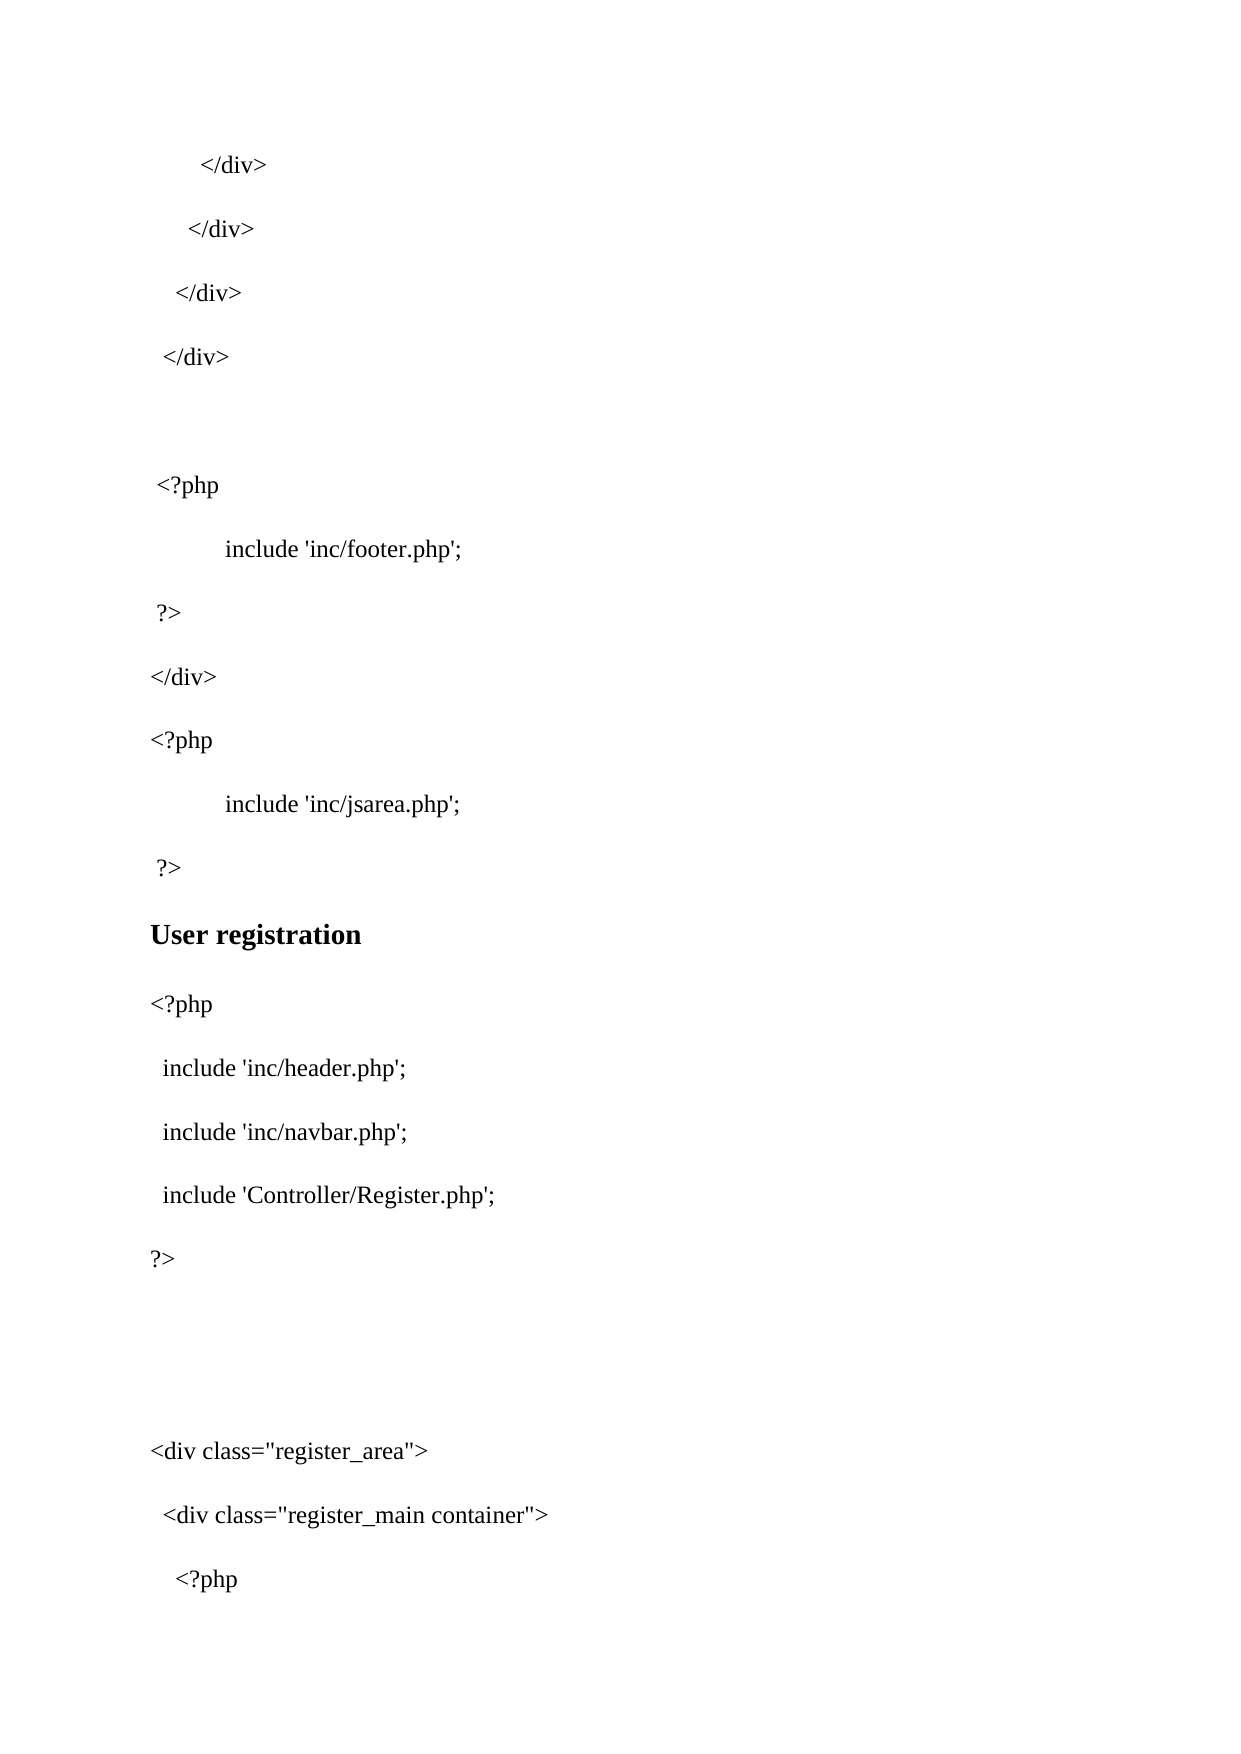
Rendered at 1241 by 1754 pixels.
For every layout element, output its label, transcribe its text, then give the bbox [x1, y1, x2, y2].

text <?php [150, 726, 1090, 754]
text <?php [150, 989, 1090, 1017]
text ?> [150, 853, 1090, 882]
text </div> [150, 214, 1090, 243]
text include 'Controller/Register.php'; [150, 1181, 1090, 1209]
text include 'inc/jsarea.php'; [150, 789, 1090, 818]
text include 'inc/header.php'; [150, 1053, 1090, 1081]
text </div> [150, 342, 1090, 371]
text include 'inc/footer.php'; [150, 534, 1090, 562]
text </div> [150, 150, 1090, 179]
text ?> [150, 1244, 1090, 1273]
text </div> [150, 278, 1090, 307]
text User registration [150, 917, 1090, 951]
text <div class="register_area"> [150, 1436, 1090, 1465]
text <?php [150, 470, 1090, 498]
text ?> [150, 598, 1090, 626]
text <div class="register_main container"> [150, 1500, 1090, 1529]
text include 'inc/navbar.php'; [150, 1117, 1090, 1145]
text </div> [150, 662, 1090, 690]
text <?php [150, 1564, 1090, 1593]
